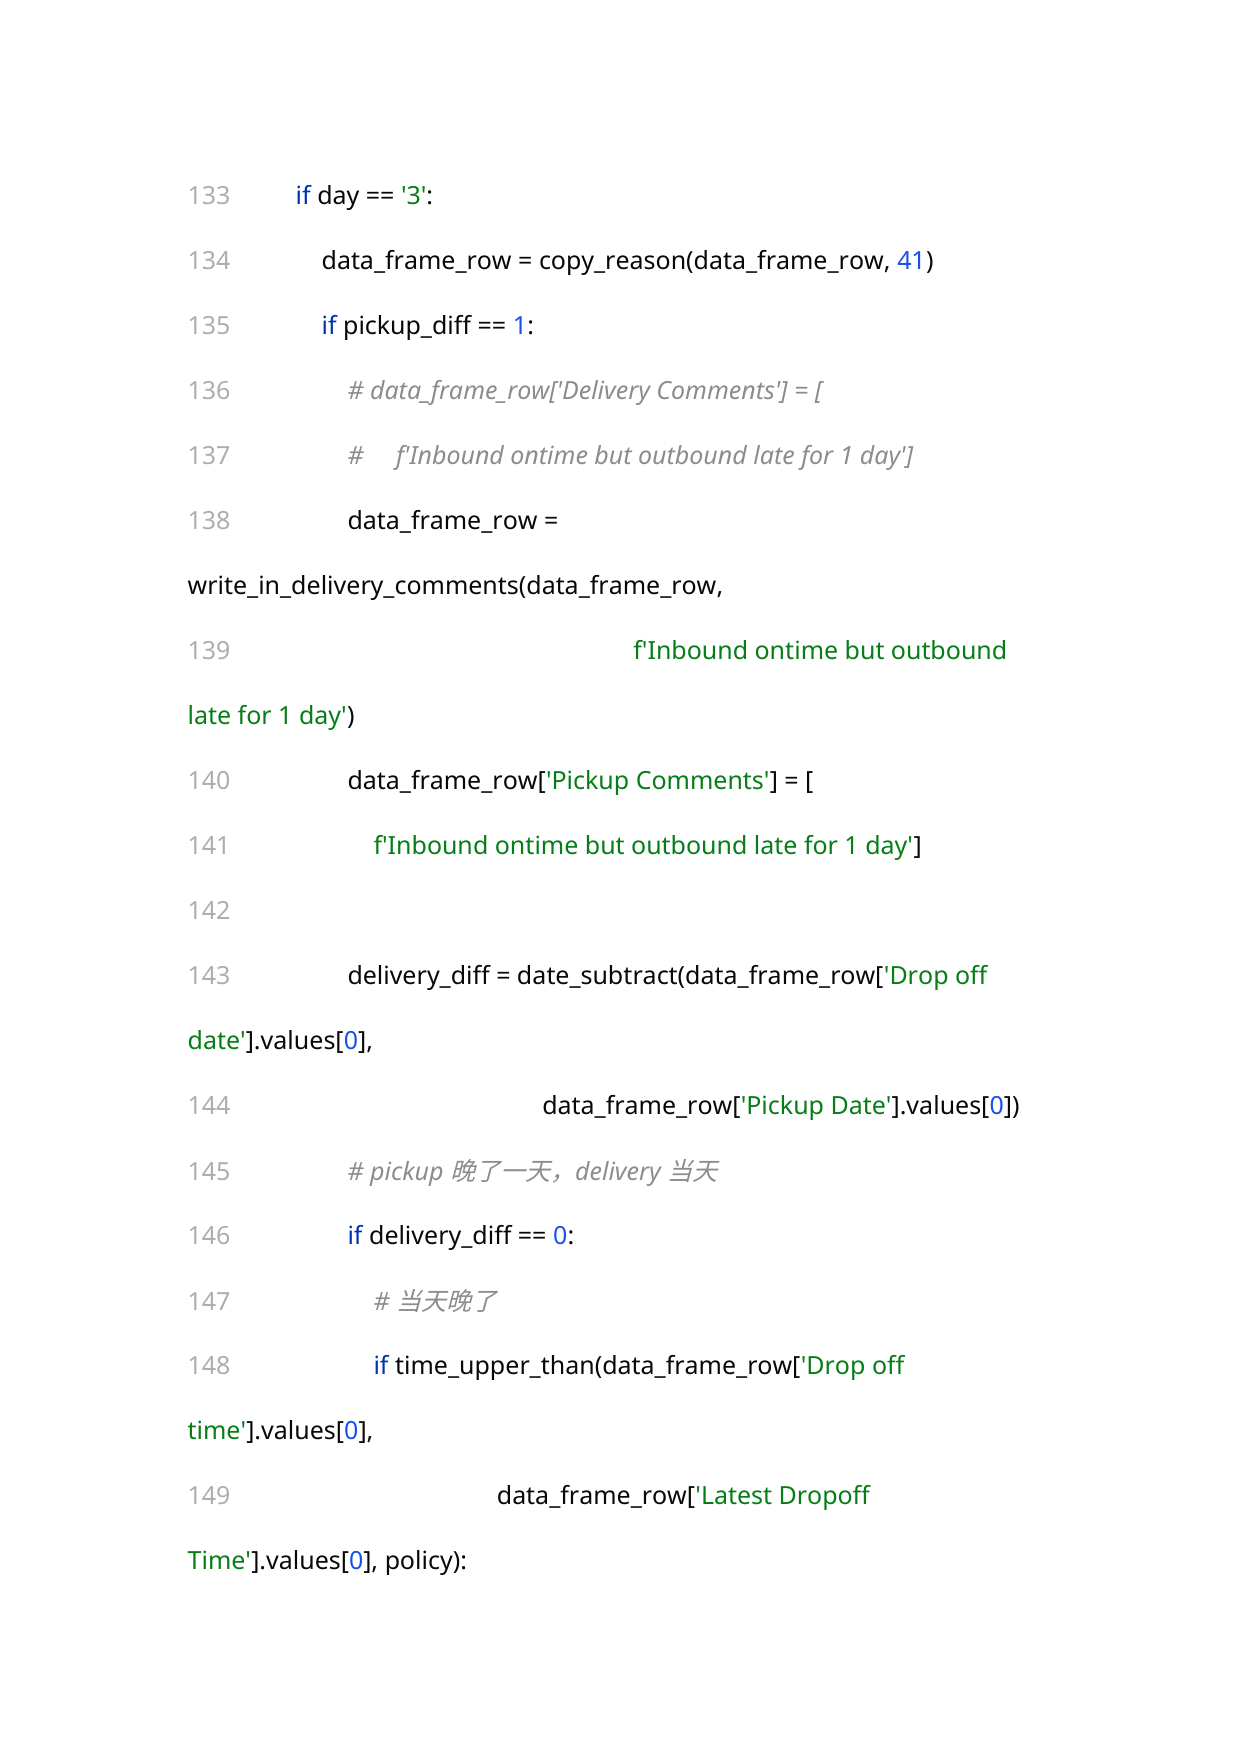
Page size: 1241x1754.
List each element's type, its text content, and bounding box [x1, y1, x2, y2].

text 149 data_frame_row['Latest Dropoff Time'].values[0], policy): [187, 1462, 1053, 1592]
text 139 f'Inbound ontime but outbound late for 1 day') [187, 617, 1053, 747]
text 148 if time_upper_than(data_frame_row['Drop off time'].values[0], [187, 1332, 1053, 1462]
text 138 data_frame_row = write_in_delivery_comments(data_frame_row, [187, 487, 1053, 617]
text 141 f'Inbound ontime but outbound late for 1 day'] [187, 812, 1053, 877]
text 144 data_frame_row['Pickup Date'].values[0]) [187, 1072, 1053, 1137]
text 142 [187, 877, 1053, 942]
text 135 if pickup_diff == 1: [187, 292, 1053, 357]
text 136 # data_frame_row['Delivery Comments'] = [ [187, 357, 1053, 422]
text 143 delivery_diff = date_subtract(data_frame_row['Drop off date'].values[0], [187, 942, 1053, 1072]
text 146 if delivery_diff == 0: [187, 1202, 1053, 1267]
text 134 data_frame_row = copy_reason(data_frame_row, 41) [187, 227, 1053, 292]
text 147 # 当天晚了 [187, 1267, 1053, 1332]
text 140 data_frame_row['Pickup Comments'] = [ [187, 747, 1053, 812]
text 133 if day == '3': [187, 162, 1053, 227]
text 145 # pickup 晚了一天，delivery 当天 [187, 1137, 1053, 1202]
text 137 # f'Inbound ontime but outbound late for 1 day'] [187, 422, 1053, 487]
